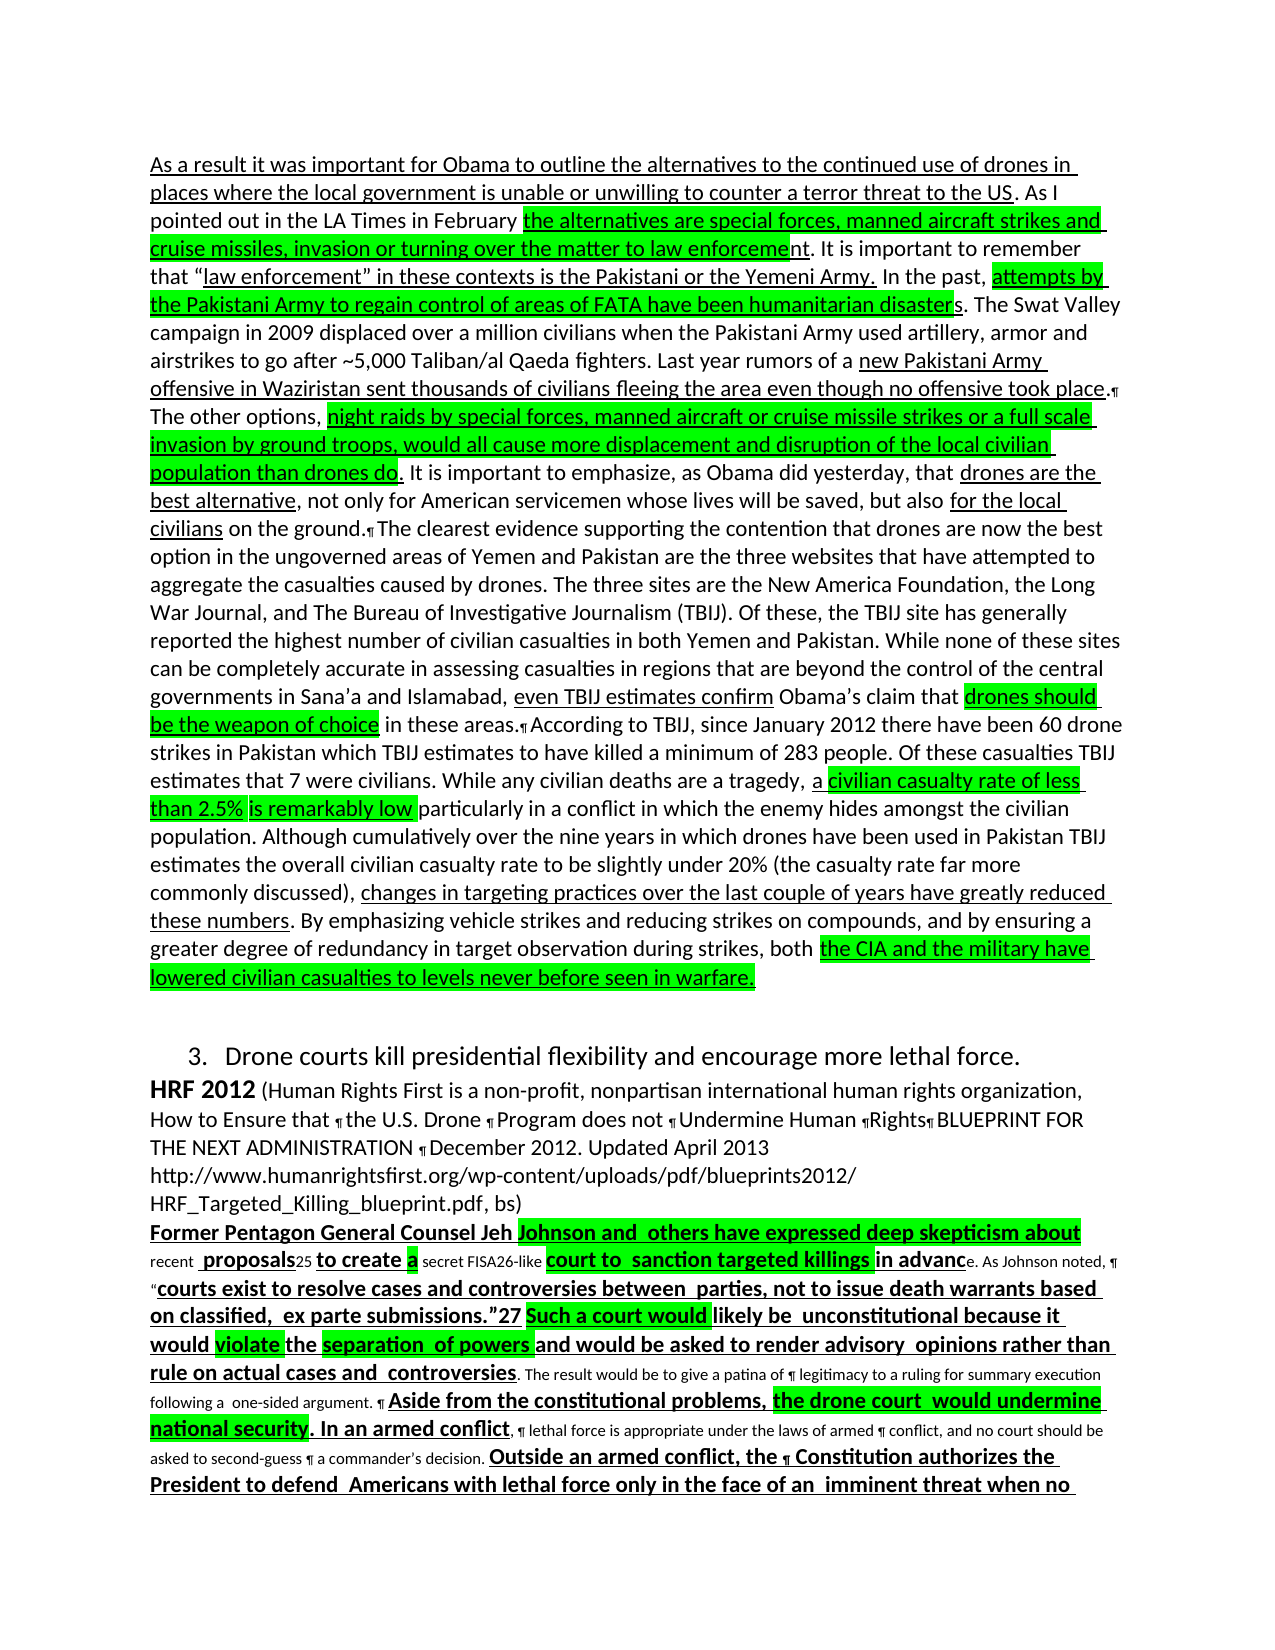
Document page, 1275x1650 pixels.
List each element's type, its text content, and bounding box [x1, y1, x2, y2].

text HRF 2012 (Human Rights First is a non-profit, nonpartisan international human rights organization, How to Ensure that ¶ the U.S. Drone ¶ Program does not ¶ Undermine Human ¶Rights¶ BLUEPRINT FOR THE NEXT ADMINISTRATION ¶ December 2012. Updated April 2013 http://www.humanrightsfirst.org/wp-content/uploads/pdf/blueprints2012/HRF_Targeted_Killing_blueprint.pdf, bs) [150, 1072, 1125, 1218]
subtitle Drone courts kill presidential flexibility and encourage more lethal force. [187, 1039, 1125, 1072]
text As a result it was important for Obama to outline the alternatives to the continued use of drones in places where the local government is unable or unwilling to counter a terror threat to the US. As I pointed out in the LA Times in February the alternatives are special forces, manned aircraft strikes and cruise missiles, invasion or turning over the matter to law enforcement. It is important to remember that “law enforcement” in these contexts is the Pakistani or the Yemeni Army. In the past, attempts by the Pakistani Army to regain control of areas of FATA have been humanitarian disasters. The Swat Valley campaign in 2009 displaced over a million civilians when the Pakistani Army used artillery, armor and airstrikes to go after ~5,000 Taliban/al Qaeda fighters. Last year rumors of a new Pakistani Army offensive in Waziristan sent thousands of civilians fleeing the area even though no offensive took place.¶ The other options, night raids by special forces, manned aircraft or cruise missile strikes or a full scale invasion by ground troops, would all cause more displacement and disruption of the local civilian population than drones do. It is important to emphasize, as Obama did yesterday, that drones are the best alternative, not only for American servicemen whose lives will be saved, but also for the local civilians on the ground.¶ The clearest evidence supporting the contention that drones are now the best option in the ungoverned areas of Yemen and Pakistan are the three websites that have attempted to aggregate the casualties caused by drones. The three sites are the New America Foundation, the Long War Journal, and The Bureau of Investigative Journalism (TBIJ). Of these, the TBIJ site has generally reported the highest number of civilian casualties in both Yemen and Pakistan. While none of these sites can be completely accurate in assessing casualties in regions that are beyond the control of the central governments in Sana’a and Islamabad, even TBIJ estimates confirm Obama’s claim that drones should be the weapon of choice in these areas.¶ According to TBIJ, since January 2012 there have been 60 drone strikes in Pakistan which TBIJ estimates to have killed a minimum of 283 people. Of these casualties TBIJ estimates that 7 were civilians. While any civilian deaths are a tragedy, a civilian casualty rate of less than 2.5% is remarkably low particularly in a conflict in which the enemy hides amongst the civilian population. Although cumulatively over the nine years in which drones have been used in Pakistan TBIJ estimates the overall civilian casualty rate to be slightly under 20% (the casualty rate far more commonly discussed), changes in targeting practices over the last couple of years have greatly reduced these numbers. By emphasizing vehicle strikes and reducing strikes on compounds, and by ensuring a greater degree of redundancy in target observation during strikes, both the CIA and the military have lowered civilian casualties to levels never before seen in warfare. [150, 150, 1125, 991]
